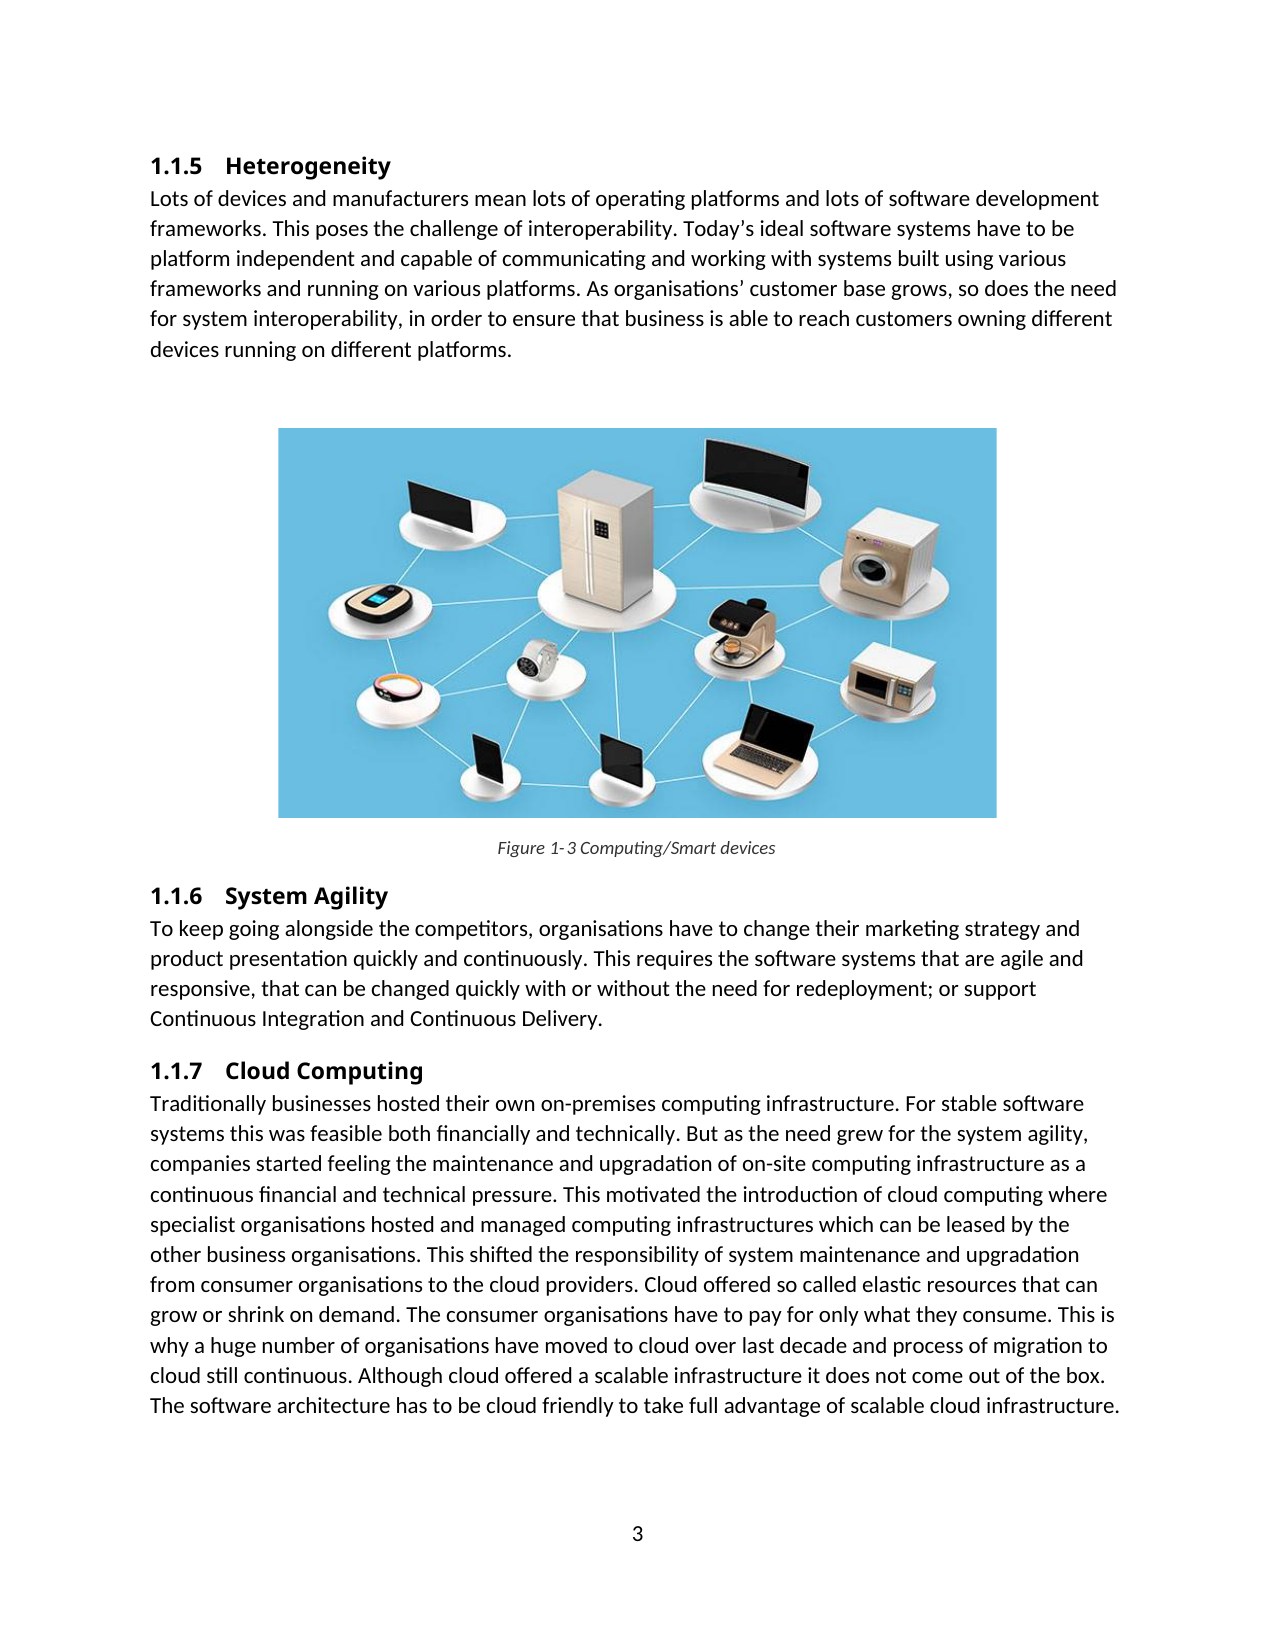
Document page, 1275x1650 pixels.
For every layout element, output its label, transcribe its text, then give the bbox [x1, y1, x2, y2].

subtitle System Agility [150, 880, 1125, 911]
text Traditionally businesses hosted their own on-premises computing infrastructure. For stable software systems this was feasible both financially and technically. But as the need grew for the system agility, companies started feeling the maintenance and upgradation of on-site computing infrastructure as a continuous financial and technical pressure. This motivated the introduction of cloud computing where specialist organisations hosted and managed computing infrastructures which can be leased by the other business organisations. This shifted the responsibility of system maintenance and upgradation from consumer organisations to the cloud providers. Cloud offered so called elastic resources that can grow or shrink on demand. The consumer organisations have to pay for only what they consume. This is why a huge number of organisations have moved to cloud over last decade and process of migration to cloud still continuous. Although cloud offered a scalable infrastructure it does not come out of the box. The software architecture has to be cloud friendly to take full advantage of scalable cloud infrastructure. [150, 1089, 1125, 1419]
picture [278, 428, 997, 818]
subtitle Cloud Computing [150, 1055, 1125, 1087]
text Lots of devices and manufacturers mean lots of operating platforms and lots of software development frameworks. This poses the challenge of interoperability. Today’s ideal software systems have to be platform independent and capable of communicating and working with systems built using various frameworks and running on various platforms. As organisations’ customer base grows, so does the need for system interoperability, in order to ensure that business is able to reach customers owning different devices running on different platforms. [150, 184, 1125, 363]
text To keep going alongside the competitors, organisations have to change their marketing strategy and product presentation quickly and continuously. This requires the software systems that are agile and responsive, that can be changed quickly with or without the need for redeployment; or support Continuous Integration and Continuous Delivery. [150, 914, 1125, 1032]
subtitle Heterogeneity [150, 150, 1125, 181]
text Figure ‎1-3 Computing/Smart devices [150, 836, 1125, 859]
